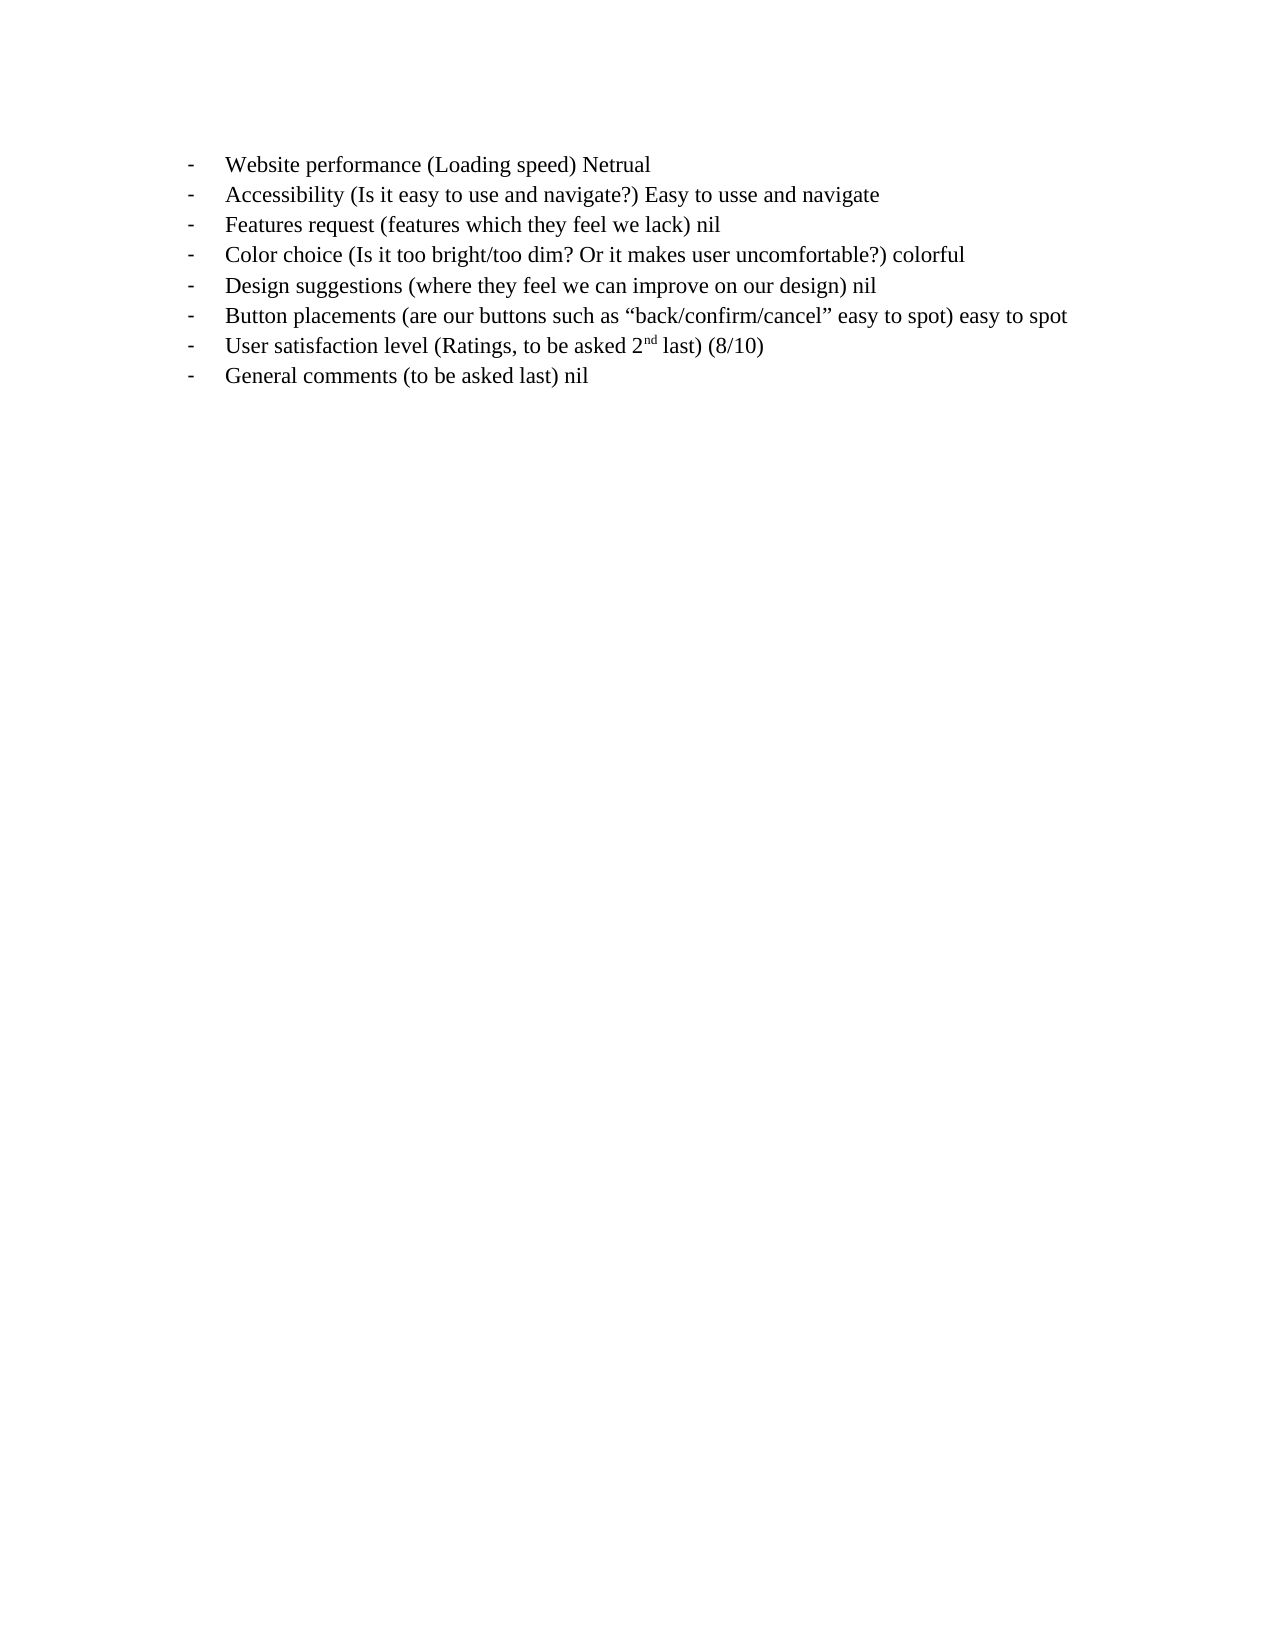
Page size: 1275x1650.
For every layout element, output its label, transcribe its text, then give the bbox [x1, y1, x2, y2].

list Website performance (Loading speed) Netrual [187, 150, 1125, 178]
list Features request (features which they feel we lack) nil [187, 210, 1125, 238]
list Color choice (Is it too bright/too dim? Or it makes user uncomfortable?) colorful [187, 241, 1125, 269]
list General comments (to be asked last) nil [187, 361, 1125, 389]
list Button placements (are our buttons such as “back/confirm/cancel” easy to spot) easy to spot [187, 301, 1125, 329]
list User satisfaction level (Ratings, to be asked 2nd last) (8/10) [187, 331, 1125, 359]
list Accessibility (Is it easy to use and navigate?) Easy to usse and navigate [187, 180, 1125, 208]
list Design suggestions (where they feel we can improve on our design) nil [187, 271, 1125, 299]
